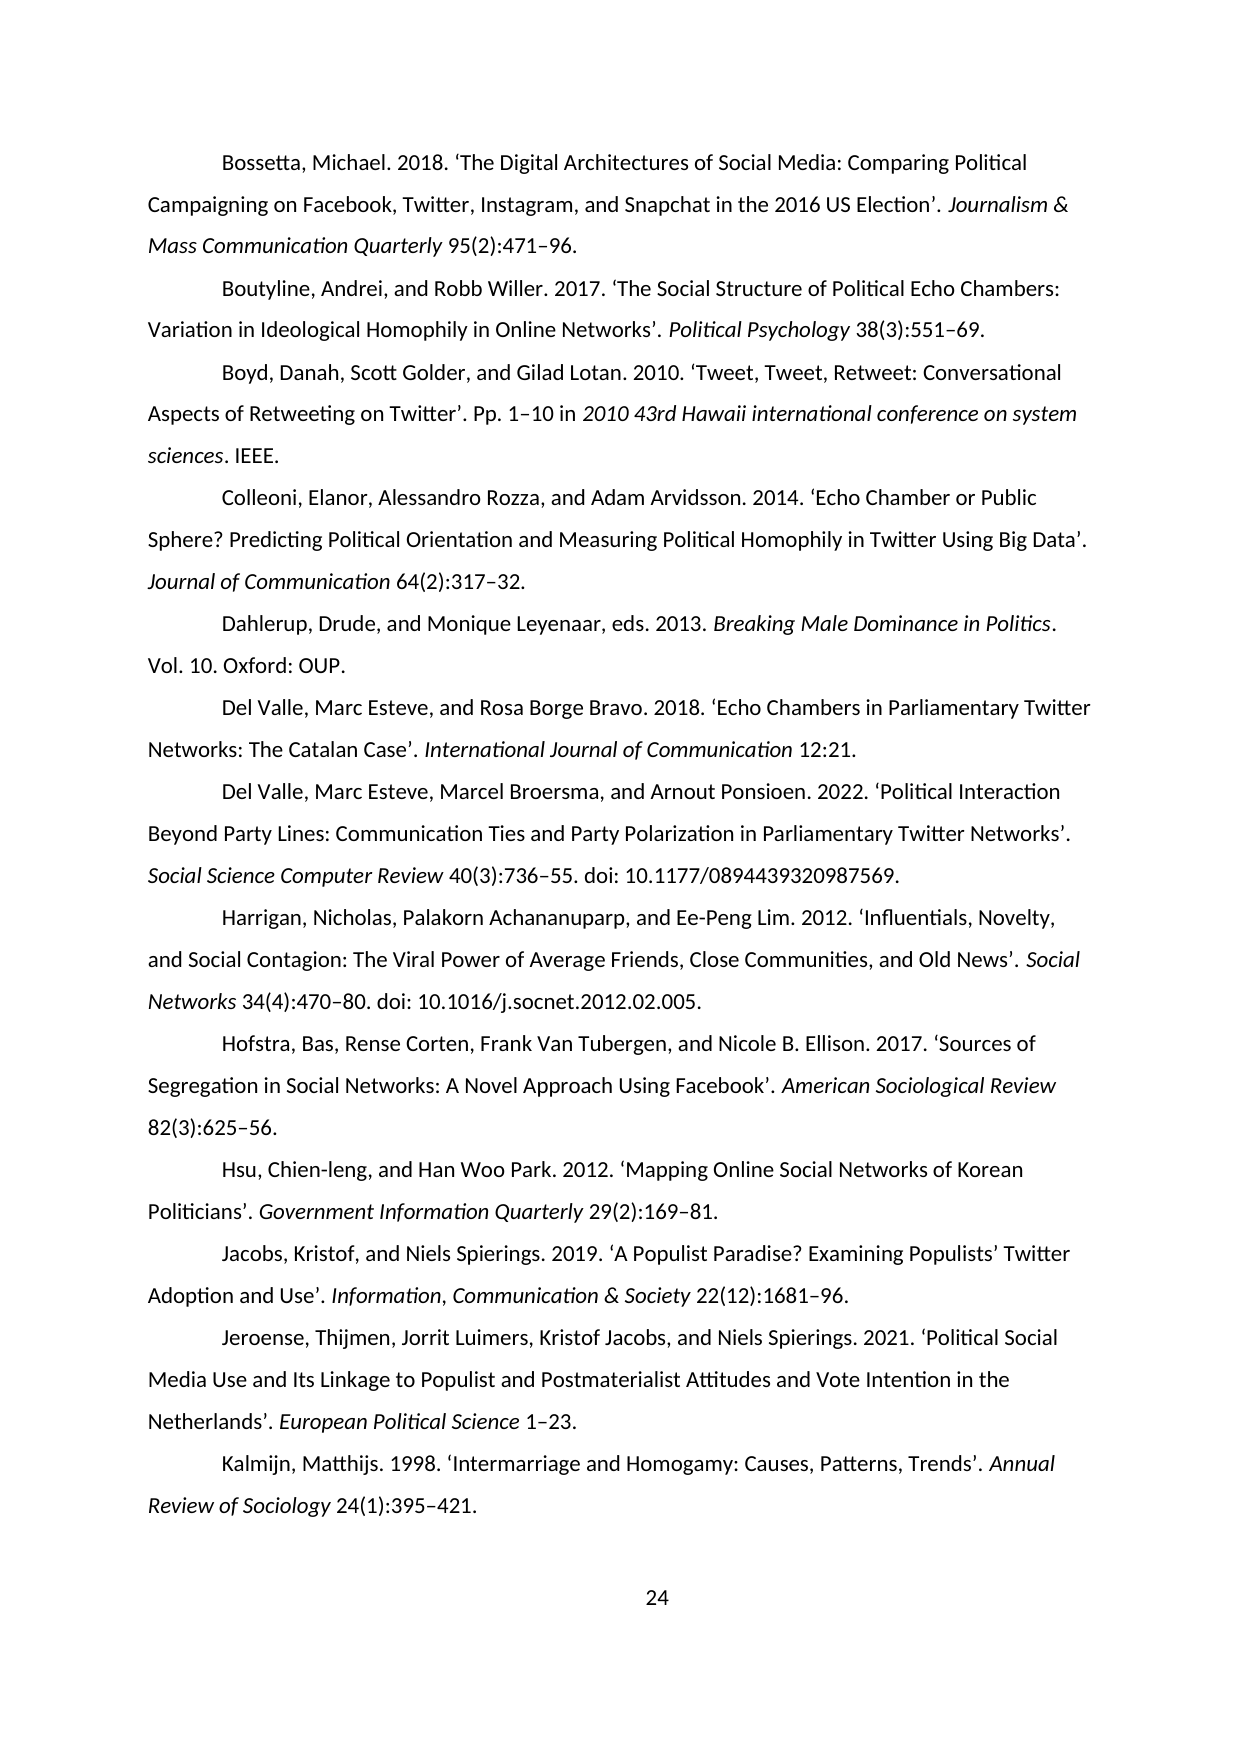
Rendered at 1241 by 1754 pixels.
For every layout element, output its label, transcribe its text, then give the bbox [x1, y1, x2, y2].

text Boutyline, Andrei, and Robb Willer. 2017. ‘The Social Structure of Political Echo Chambers: Variation in Ideological Homophily in Online Networks’. Political Psychology 38(3):551–69. [148, 274, 1092, 344]
text Bossetta, Michael. 2018. ‘The Digital Architectures of Social Media: Comparing Political Campaigning on Facebook, Twitter, Instagram, and Snapchat in the 2016 US Election’. Journalism & Mass Communication Quarterly 95(2):471–96. [148, 148, 1092, 260]
text Jeroense, Thijmen, Jorrit Luimers, Kristof Jacobs, and Niels Spierings. 2021. ‘Political Social Media Use and Its Linkage to Populist and Postmaterialist Attitudes and Vote Intention in the Netherlands’. European Political Science 1–23. [148, 1323, 1092, 1435]
text Harrigan, Nicholas, Palakorn Achananuparp, and Ee-Peng Lim. 2012. ‘Influentials, Novelty, and Social Contagion: The Viral Power of Average Friends, Close Communities, and Old News’. Social Networks 34(4):470–80. doi: 10.1016/j.socnet.2012.02.005. [148, 903, 1092, 1015]
text Del Valle, Marc Esteve, and Rosa Borge Bravo. 2018. ‘Echo Chambers in Parliamentary Twitter Networks: The Catalan Case’. International Journal of Communication 12:21. [148, 693, 1092, 763]
text Kalmijn, Matthijs. 1998. ‘Intermarriage and Homogamy: Causes, Patterns, Trends’. Annual Review of Sociology 24(1):395–421. [148, 1449, 1092, 1519]
text Hsu, Chien-leng, and Han Woo Park. 2012. ‘Mapping Online Social Networks of Korean Politicians’. Government Information Quarterly 29(2):169–81. [148, 1155, 1092, 1225]
text Jacobs, Kristof, and Niels Spierings. 2019. ‘A Populist Paradise? Examining Populists’ Twitter Adoption and Use’. Information, Communication & Society 22(12):1681–96. [148, 1239, 1092, 1309]
text Del Valle, Marc Esteve, Marcel Broersma, and Arnout Ponsioen. 2022. ‘Political Interaction Beyond Party Lines: Communication Ties and Party Polarization in Parliamentary Twitter Networks’. Social Science Computer Review 40(3):736–55. doi: 10.1177/0894439320987569. [148, 777, 1092, 889]
text Boyd, Danah, Scott Golder, and Gilad Lotan. 2010. ‘Tweet, Tweet, Retweet: Conversational Aspects of Retweeting on Twitter’. Pp. 1–10 in 2010 43rd Hawaii international conference on system sciences. IEEE. [148, 358, 1092, 469]
text Hofstra, Bas, Rense Corten, Frank Van Tubergen, and Nicole B. Ellison. 2017. ‘Sources of Segregation in Social Networks: A Novel Approach Using Facebook’. American Sociological Review 82(3):625–56. [148, 1029, 1092, 1141]
text Dahlerup, Drude, and Monique Leyenaar, eds. 2013. Breaking Male Dominance in Politics. Vol. 10. Oxford: OUP. [148, 609, 1092, 679]
text Colleoni, Elanor, Alessandro Rozza, and Adam Arvidsson. 2014. ‘Echo Chamber or Public Sphere? Predicting Political Orientation and Measuring Political Homophily in Twitter Using Big Data’. Journal of Communication 64(2):317–32. [148, 483, 1092, 596]
